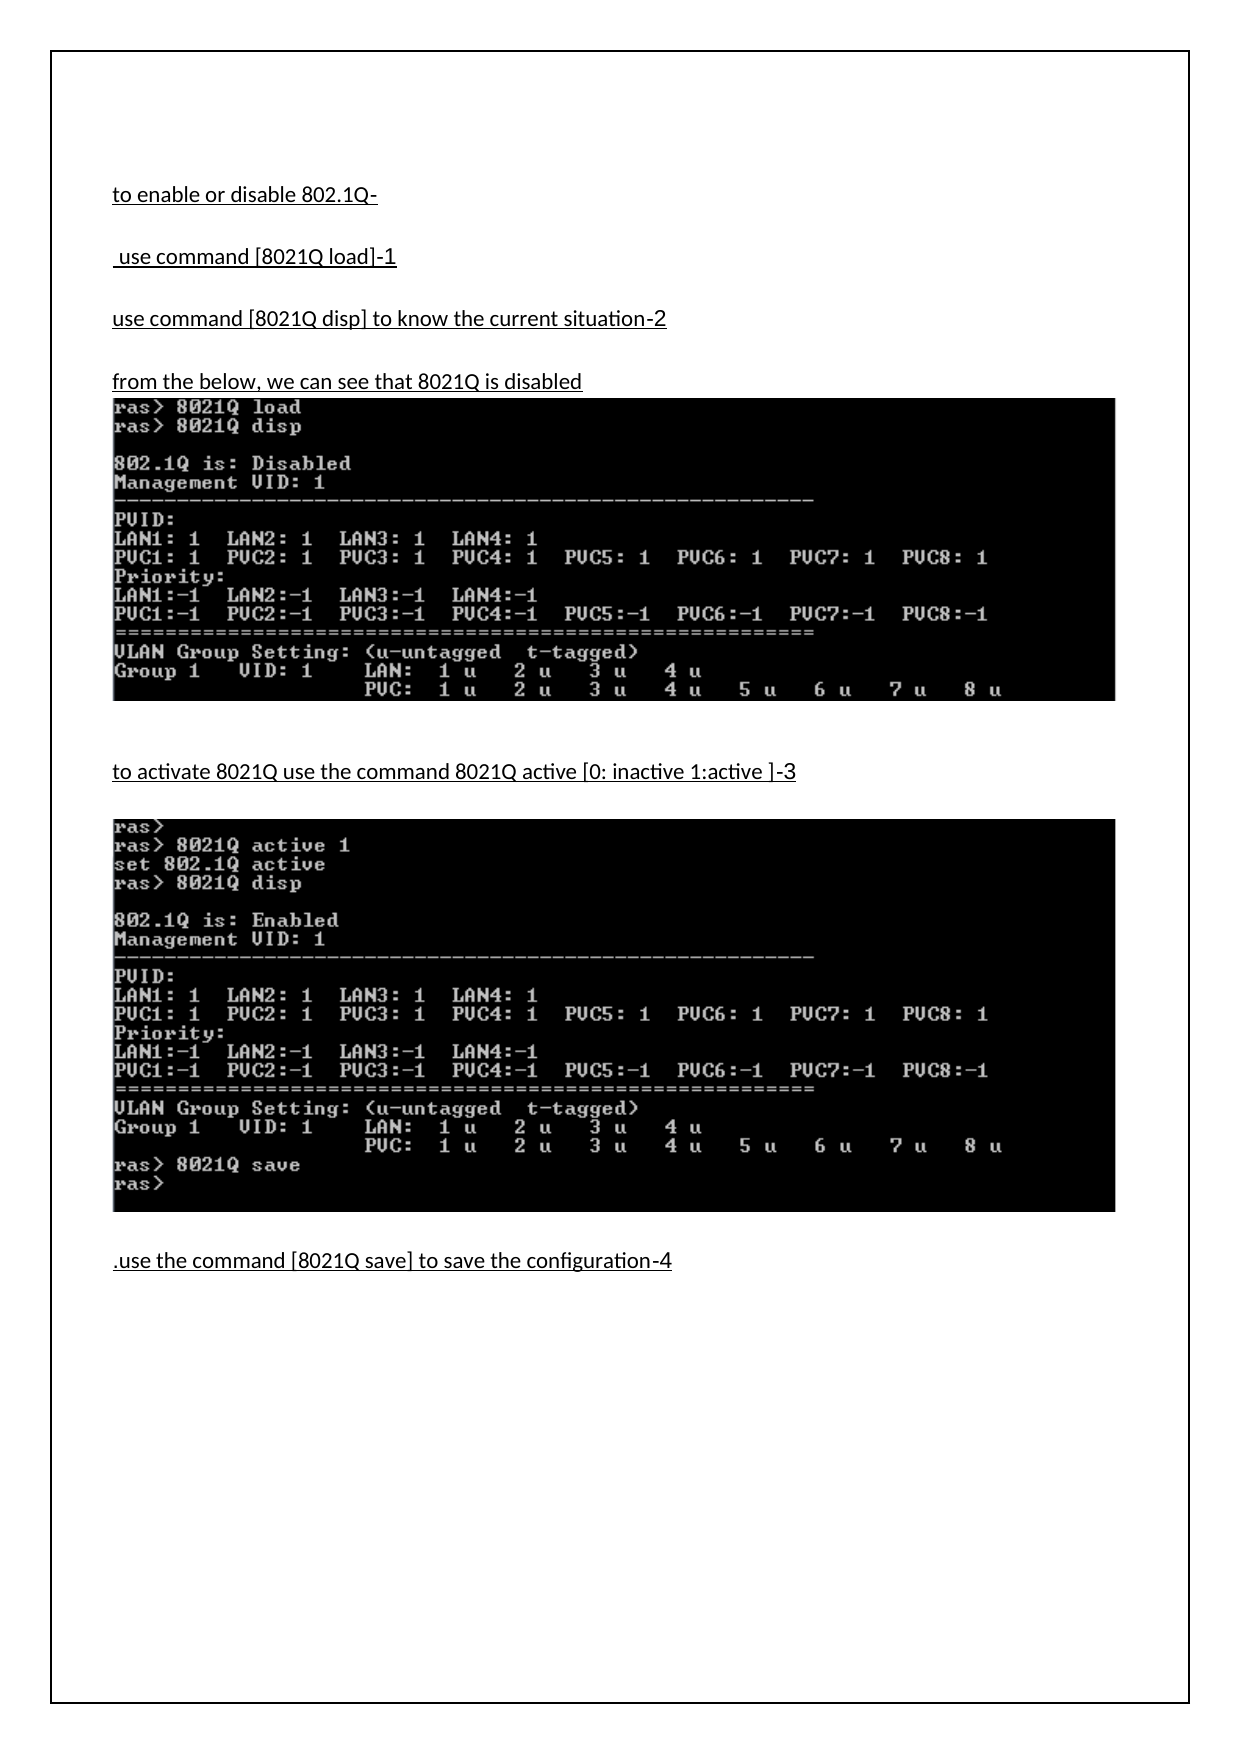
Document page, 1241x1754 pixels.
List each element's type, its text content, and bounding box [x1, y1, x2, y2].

picture [112, 398, 1117, 701]
picture [112, 819, 1116, 1212]
